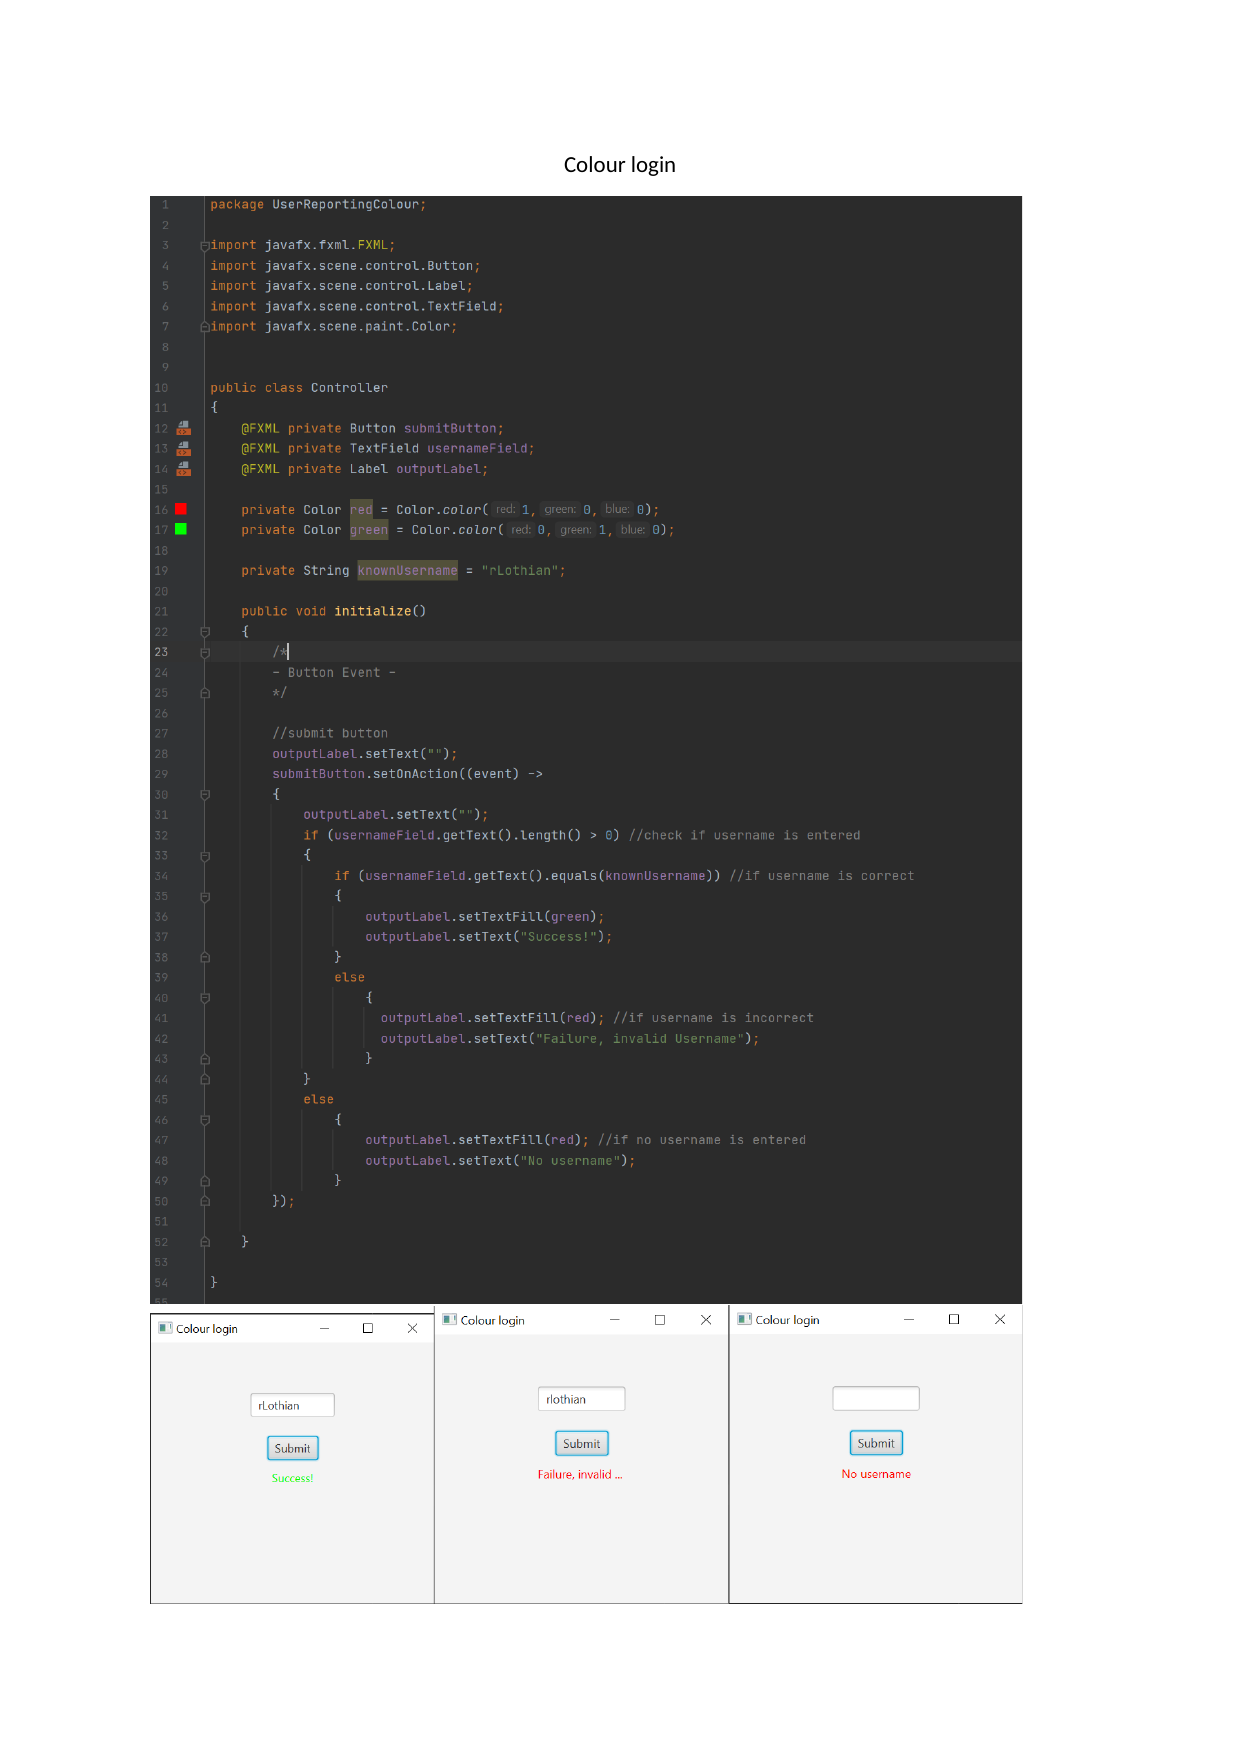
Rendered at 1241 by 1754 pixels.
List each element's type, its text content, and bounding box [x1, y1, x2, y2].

picture [150, 1305, 1023, 1604]
picture [150, 196, 1023, 1304]
text Colour login [150, 150, 1090, 178]
